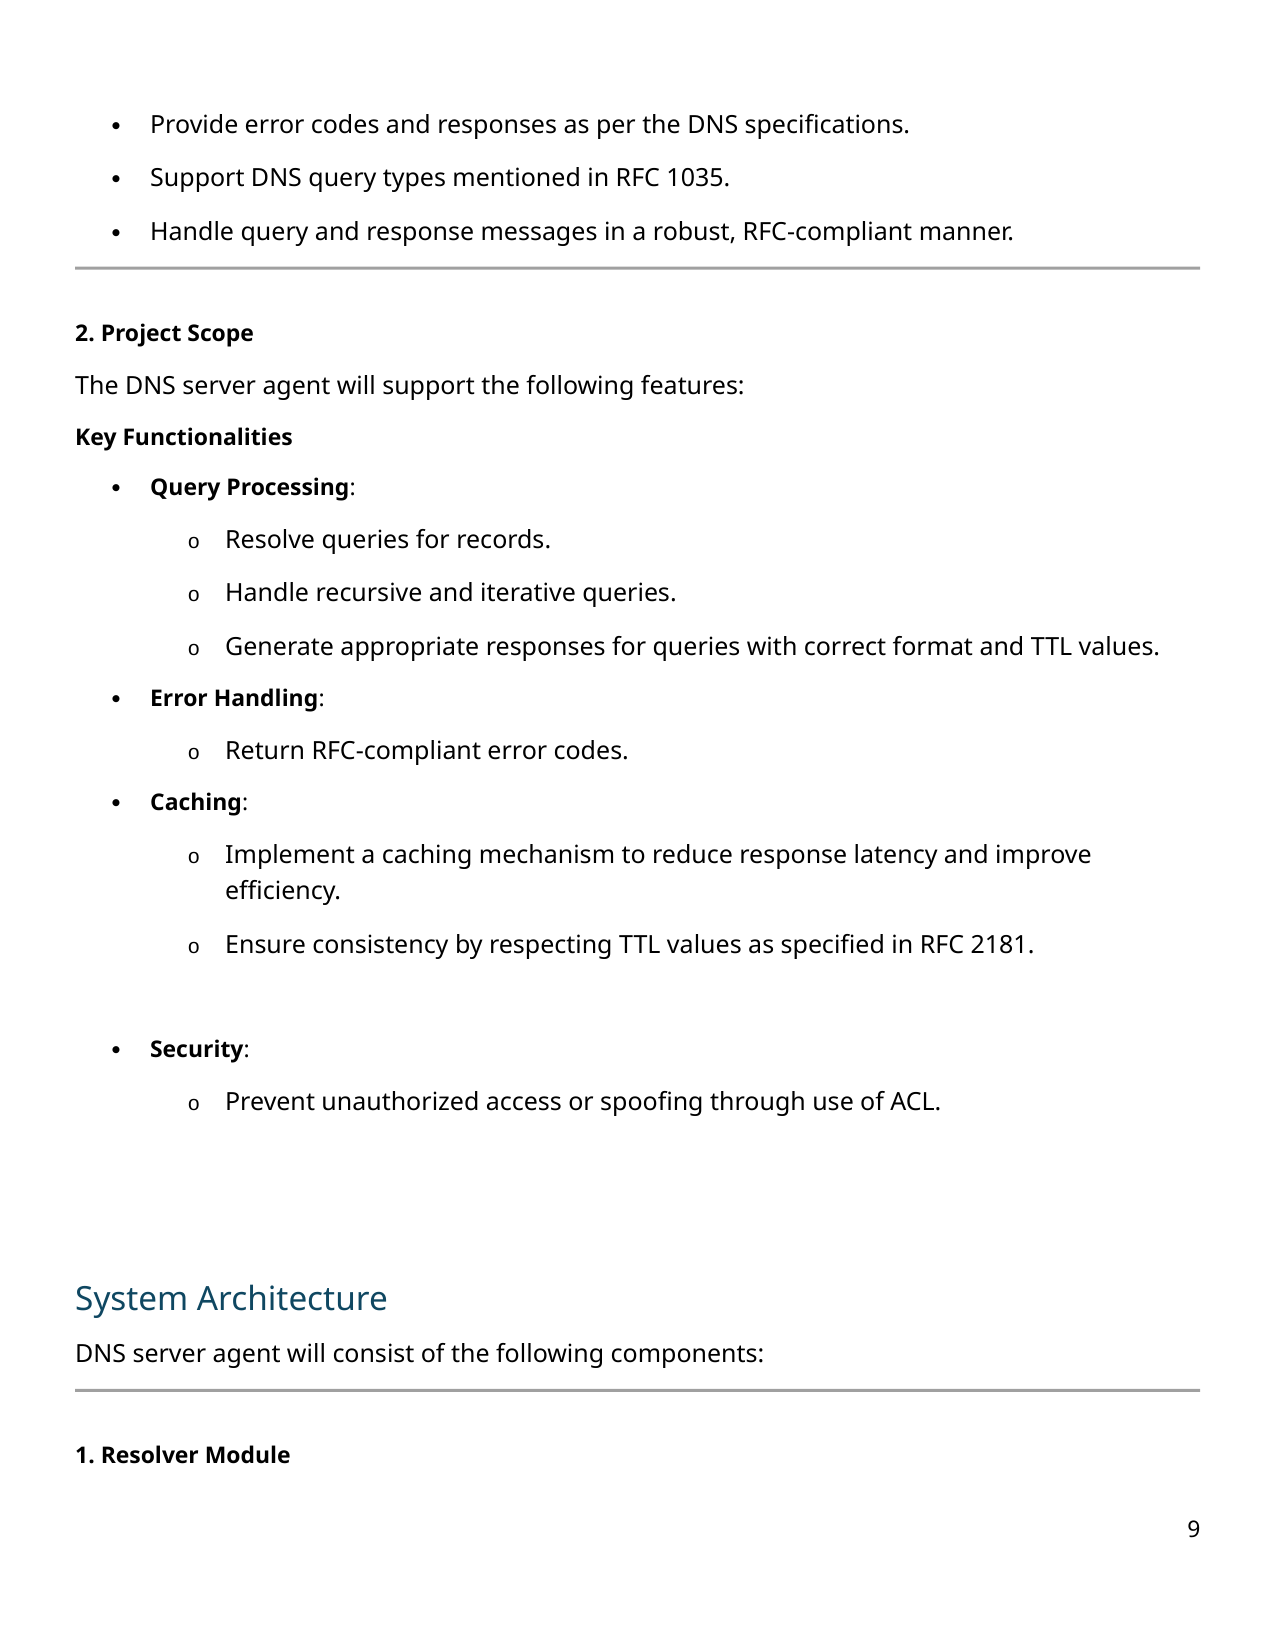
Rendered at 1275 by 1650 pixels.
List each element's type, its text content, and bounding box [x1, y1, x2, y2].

list Security: [112, 1033, 1200, 1064]
list Implement a caching mechanism to reduce response latency and improve efficiency. [187, 836, 1200, 907]
list Handle query and response messages in a robust, RFC-compliant manner. [112, 213, 1200, 247]
text 1. Resolver Module [75, 1439, 1200, 1471]
subtitle System Architecture [75, 1275, 1200, 1320]
list Prevent unauthorized access or spoofing through use of ACL. [187, 1084, 1200, 1118]
text DNS server agent will consist of the following components: [75, 1335, 1200, 1369]
list Query Processing: [112, 471, 1200, 502]
list Ensure consistency by respecting TTL values as specified in RFC 2181. [187, 926, 1200, 961]
list Caching: [112, 786, 1200, 817]
text The DNS server agent will support the following features: [75, 367, 1200, 401]
list Generate appropriate responses for queries with correct format and TTL values. [187, 628, 1200, 663]
text Key Functionalities [75, 421, 1200, 452]
list Handle recursive and iterative queries. [187, 575, 1200, 609]
list Resolve queries for records. [187, 522, 1200, 556]
list Support DNS query types mentioned in RFC 1035. [112, 160, 1200, 194]
list Return RFC-compliant error codes. [187, 732, 1200, 766]
text 2. Project Scope [75, 317, 1200, 348]
list Error Handling: [112, 682, 1200, 713]
list Provide error codes and responses as per the DNS specifications. [112, 106, 1200, 140]
